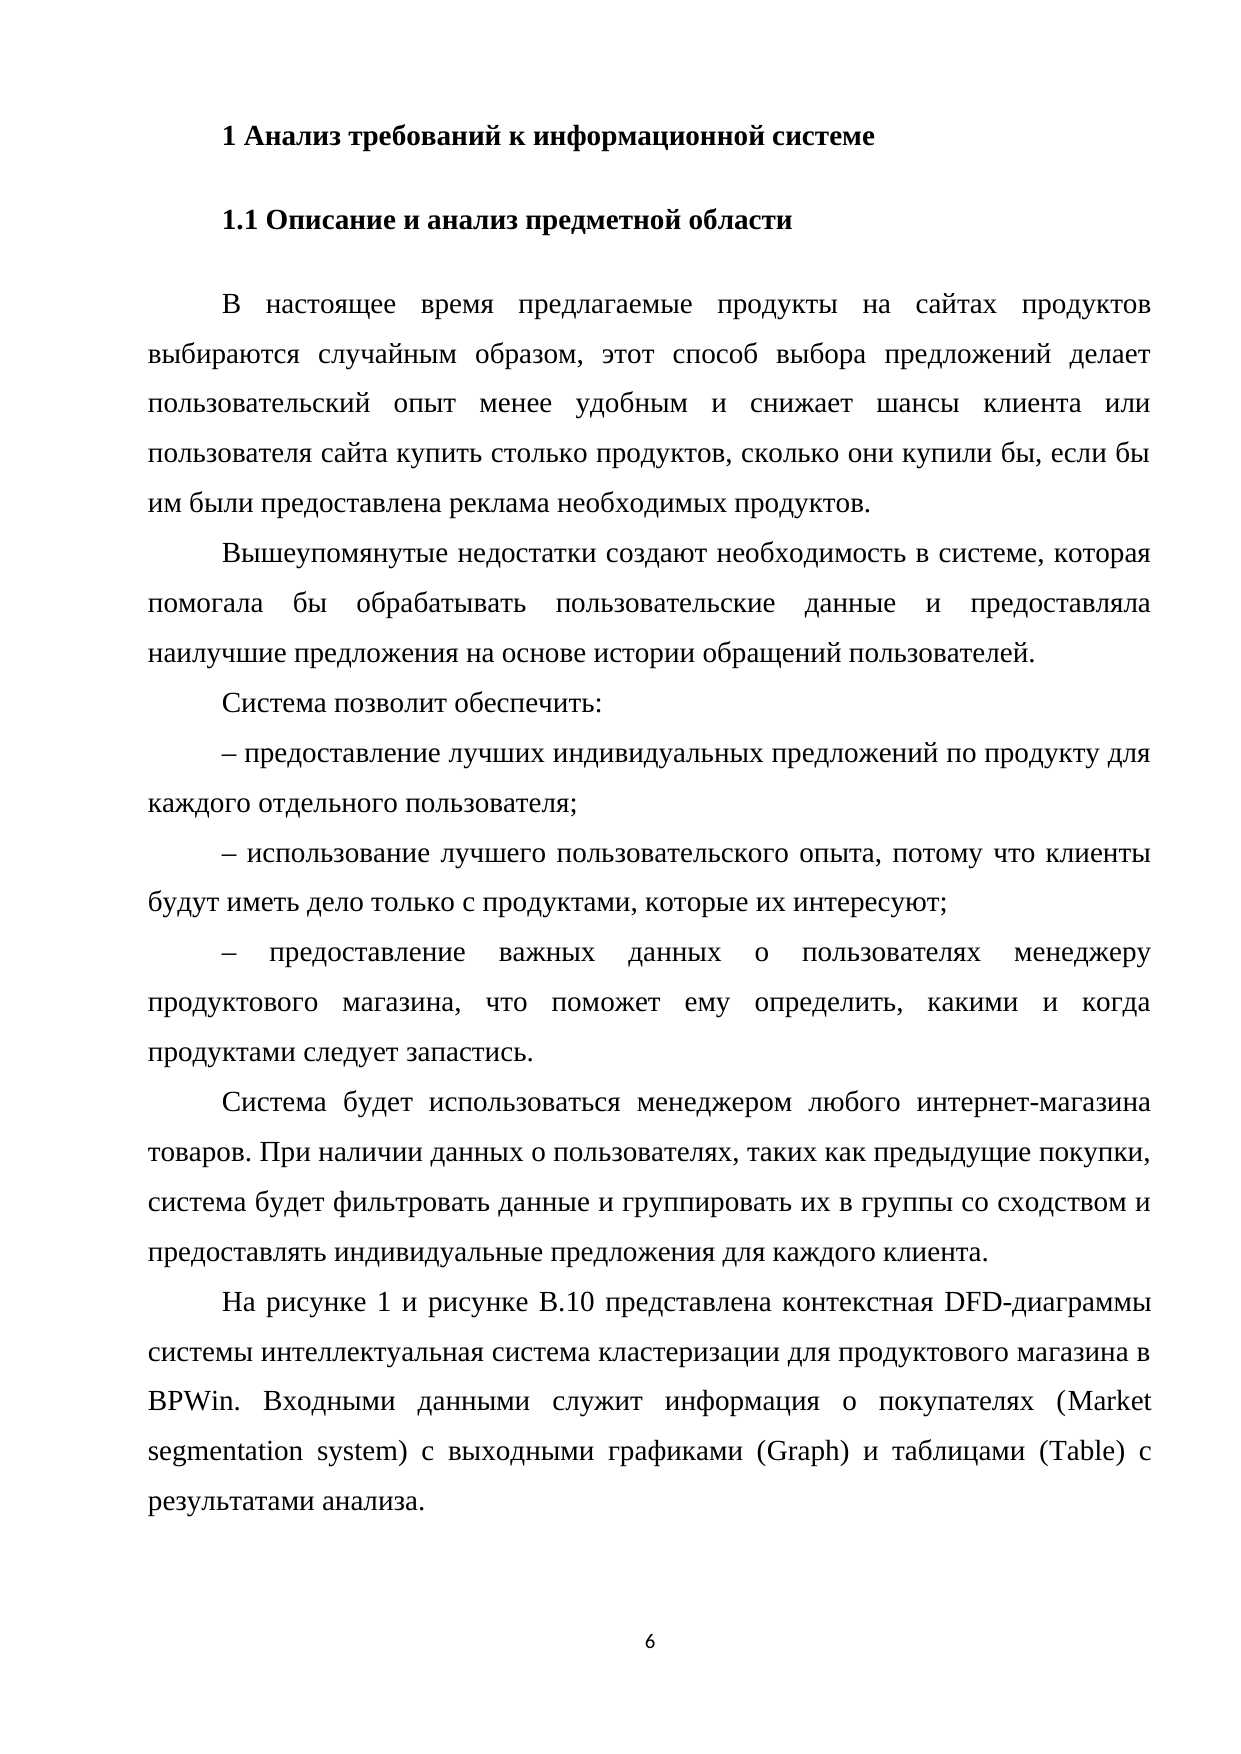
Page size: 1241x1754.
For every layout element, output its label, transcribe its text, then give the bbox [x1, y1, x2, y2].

subtitle 1 Анализ требований к информационной системе [148, 118, 1152, 152]
list – использование лучшего пользовательского опыта, потому что клиенты будут иметь дело только с продуктами, которые их интересуют; [148, 835, 1152, 918]
text Вышеупомянутые недостатки создают необходимость в системе, которая помогала бы обрабатывать пользовательские данные и предоставляла наилучшие предложения на основе истории обращений пользователей. [148, 535, 1152, 669]
text Система будет использоваться менеджером любого интернет-магазина товаров. При наличии данных о пользователях, таких как предыдущие покупки, система будет фильтровать данные и группировать их в группы со сходством и предоставлять индивидуальные предложения для каждого клиента. [148, 1084, 1152, 1267]
text Система позволит обеспечить: [148, 685, 1152, 718]
list – предоставление важных данных о пользователях менеджеру продуктового магазина, что поможет ему определить, какими и когда продуктами следует запастись. [148, 934, 1152, 1068]
subtitle 1.1 Описание и анализ предметной области [148, 202, 1152, 236]
list – предоставление лучших индивидуальных предложений по продукту для каждого отдельного пользователя; [148, 735, 1152, 818]
text На рисунке 1 и рисунке В.10 представлена контекстная DFD-диаграммы системы интеллектуальная система кластеризации для продуктового магазина в BPWin. Входными данными служит информация о покупателях (Market segmentation system) с выходными графиками (Graph) и таблицами (Table) с результатами анализа. [148, 1284, 1152, 1517]
text В настоящее время предлагаемые продукты на сайтах продуктов выбираются случайным образом, этот способ выбора предложений делает пользовательский опыт менее удобным и снижает шансы клиента или пользователя сайта купить столько продуктов, сколько они купили бы, если бы им были предоставлена реклама необходимых продуктов. [148, 286, 1152, 519]
